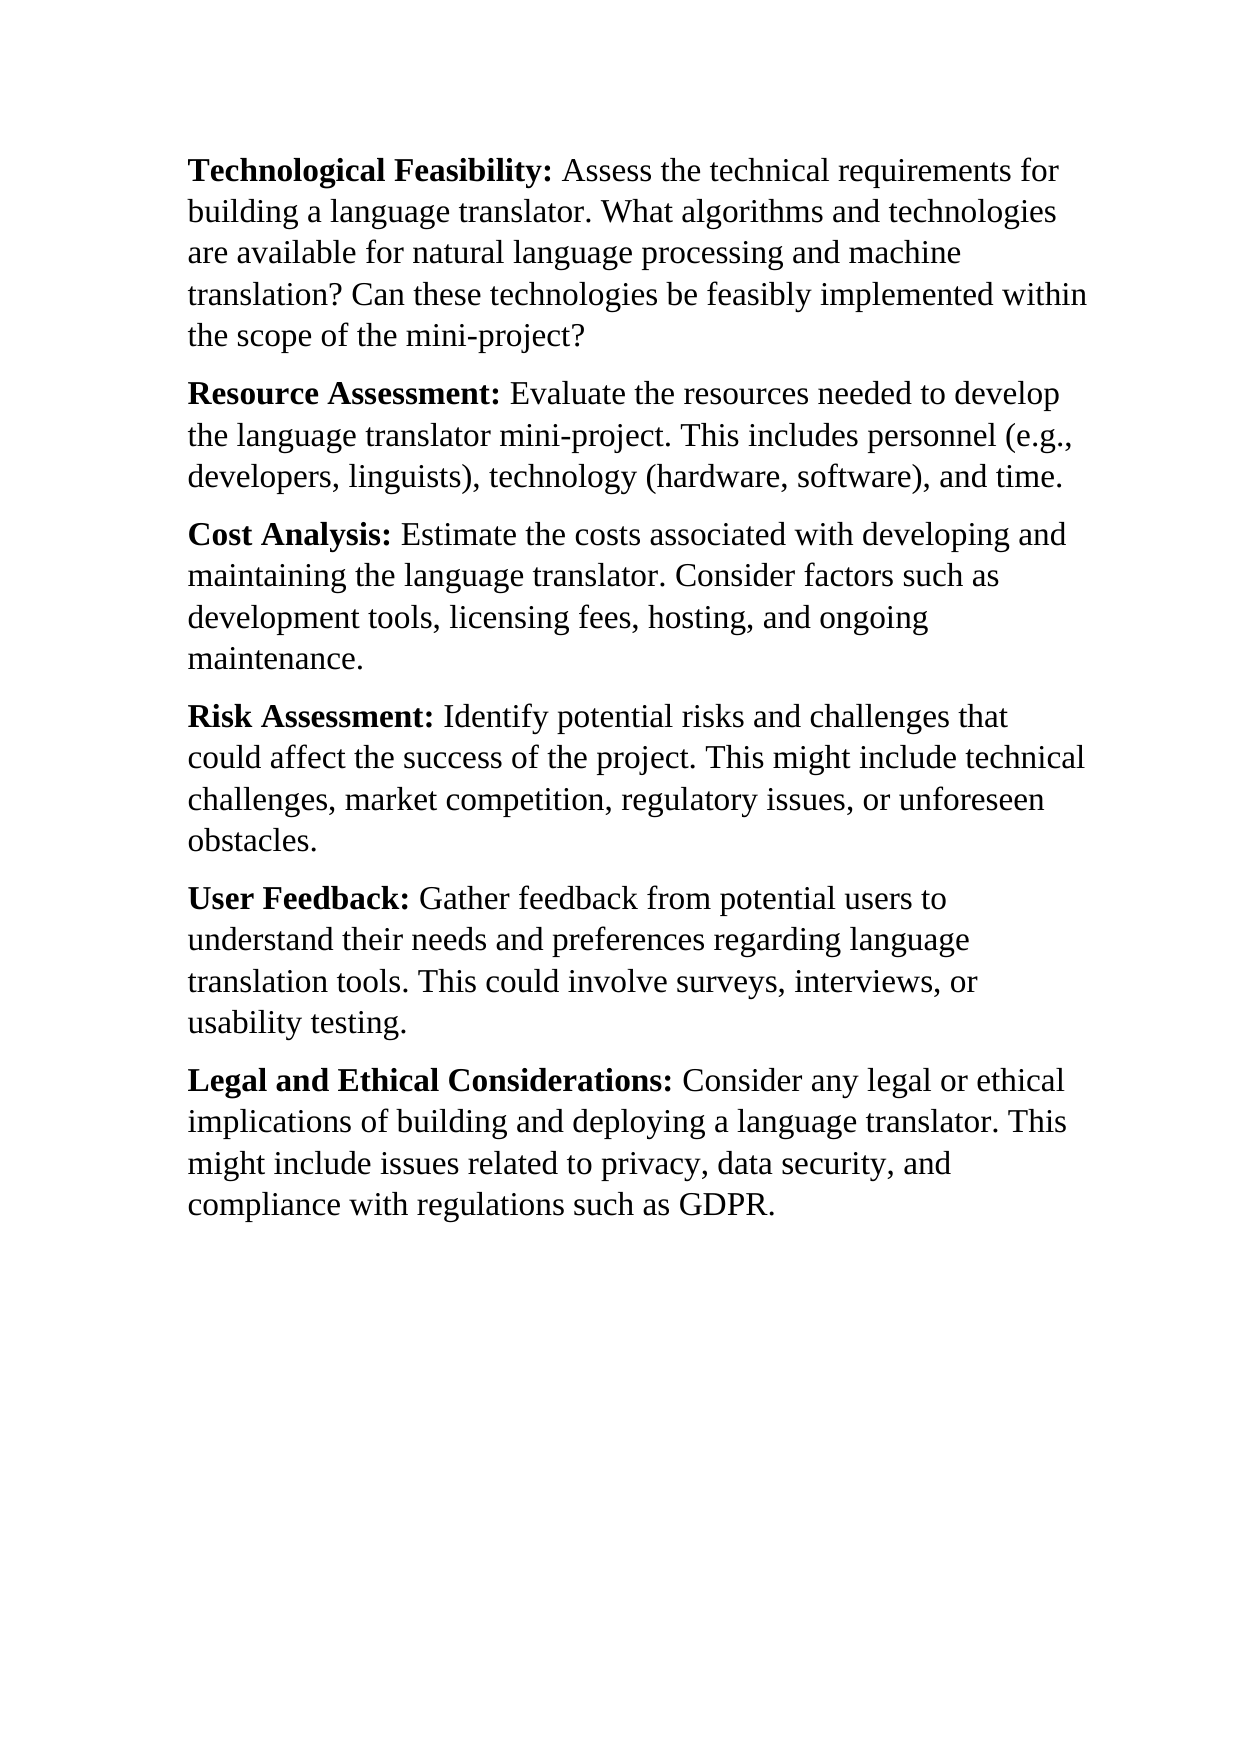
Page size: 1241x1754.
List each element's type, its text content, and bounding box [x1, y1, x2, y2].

text Resource Assessment: Evaluate the resources needed to develop the language translator mini-project. This includes personnel (e.g., developers, linguists), technology (hardware, software), and time. [187, 373, 1090, 494]
text User Feedback: Gather feedback from potential users to understand their needs and preferences regarding language translation tools. This could involve surveys, interviews, or usability testing. [187, 878, 1090, 1041]
text Technological Feasibility: Assess the technical requirements for building a language translator. What algorithms and technologies are available for natural language processing and machine translation? Can these technologies be feasibly implemented within the scope of the mini-project? [187, 150, 1090, 354]
text Risk Assessment: Identify potential risks and challenges that could affect the success of the project. This might include technical challenges, market competition, regulatory issues, or unforeseen obstacles. [187, 696, 1090, 859]
text Legal and Ethical Considerations: Consider any legal or ethical implications of building and deploying a language translator. This might include issues related to privacy, data security, and compliance with regulations such as GDPR. [187, 1060, 1090, 1223]
text Cost Analysis: Estimate the costs associated with developing and maintaining the language translator. Consider factors such as development tools, licensing fees, hosting, and ongoing maintenance. [187, 514, 1090, 677]
